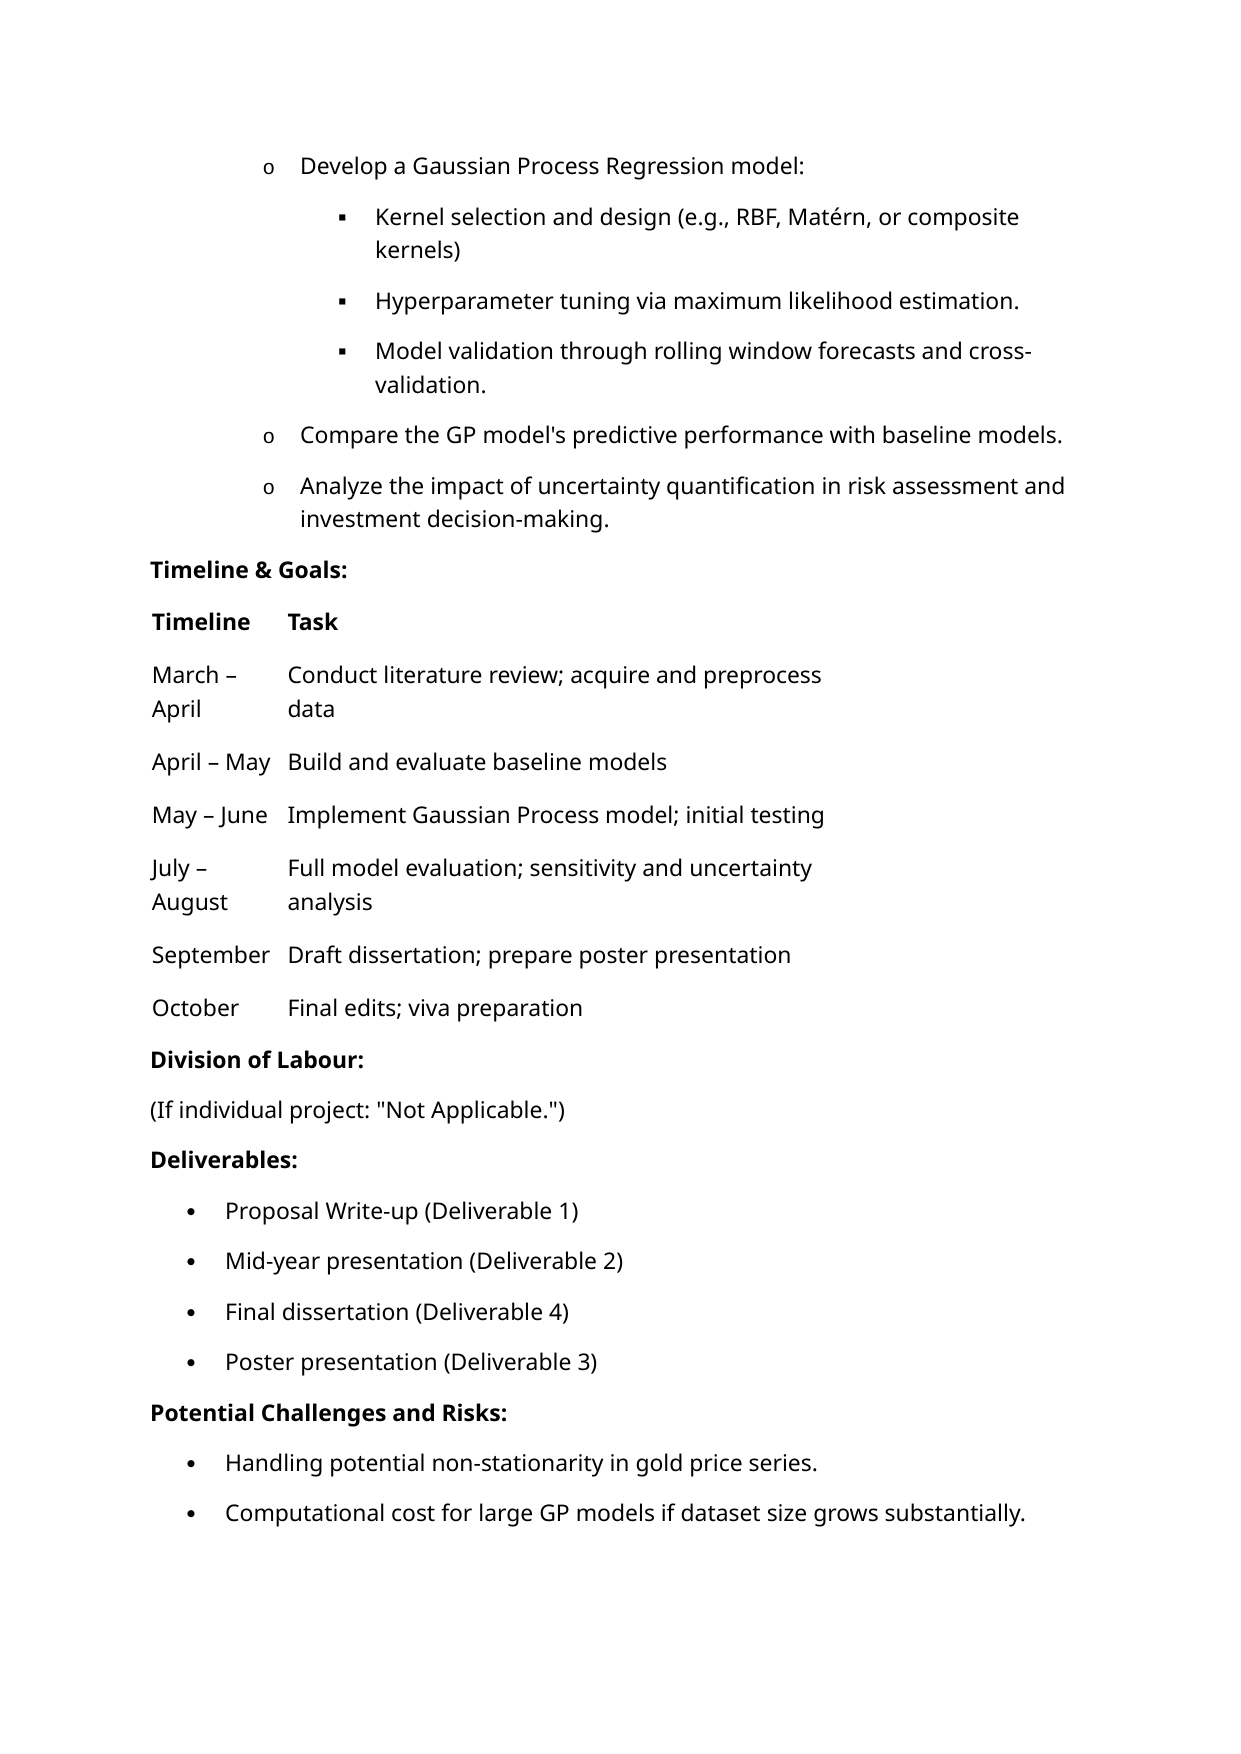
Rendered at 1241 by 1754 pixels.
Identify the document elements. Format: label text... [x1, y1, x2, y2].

text Timeline & Goals: [150, 554, 1090, 585]
table_cell September [150, 937, 286, 990]
text Potential Challenges and Risks: [150, 1396, 1090, 1428]
list Computational cost for large GP models if dataset size grows substantially. [187, 1497, 1090, 1528]
list Analyze the impact of uncertainty quantification in risk assessment and investment decision-making. [262, 469, 1090, 534]
table_cell July – August [150, 850, 286, 937]
table_cell Build and evaluate baseline models [286, 744, 861, 797]
list Model validation through rolling window forecasts and cross-validation. [337, 335, 1090, 400]
list Develop a Gaussian Process Regression model: [262, 150, 1090, 181]
table_header Task [286, 604, 861, 657]
list Proposal Write-up (Deliverable 1) [187, 1195, 1090, 1226]
text Division of Labour: [150, 1043, 1090, 1075]
list Handling potential non-stationarity in gold price series. [187, 1447, 1090, 1478]
table_header Timeline [150, 604, 286, 657]
list Hyperparameter tuning via maximum likelihood estimation. [337, 284, 1090, 316]
list Kernel selection and design (e.g., RBF, Matérn, or composite kernels) [337, 200, 1090, 265]
list Final dissertation (Deliverable 4) [187, 1296, 1090, 1327]
table_cell March – April [150, 657, 286, 744]
list Compare the GP model's predictive performance with baseline models. [262, 419, 1090, 450]
list Poster presentation (Deliverable 3) [187, 1346, 1090, 1377]
table_cell Final edits; viva preparation [286, 990, 861, 1043]
table_cell Draft dissertation; prepare poster presentation [286, 937, 861, 990]
table_cell May – June [150, 797, 286, 850]
list Mid-year presentation (Deliverable 2) [187, 1245, 1090, 1276]
table_cell October [150, 990, 286, 1043]
text (If individual project: "Not Applicable.") [150, 1094, 1090, 1125]
table_cell April – May [150, 744, 286, 797]
table_cell Full model evaluation; sensitivity and uncertainty analysis [286, 850, 861, 937]
table_cell Conduct literature review; acquire and preprocess data [286, 657, 861, 744]
text Deliverables: [150, 1144, 1090, 1176]
table_cell Implement Gaussian Process model; initial testing [286, 797, 861, 850]
